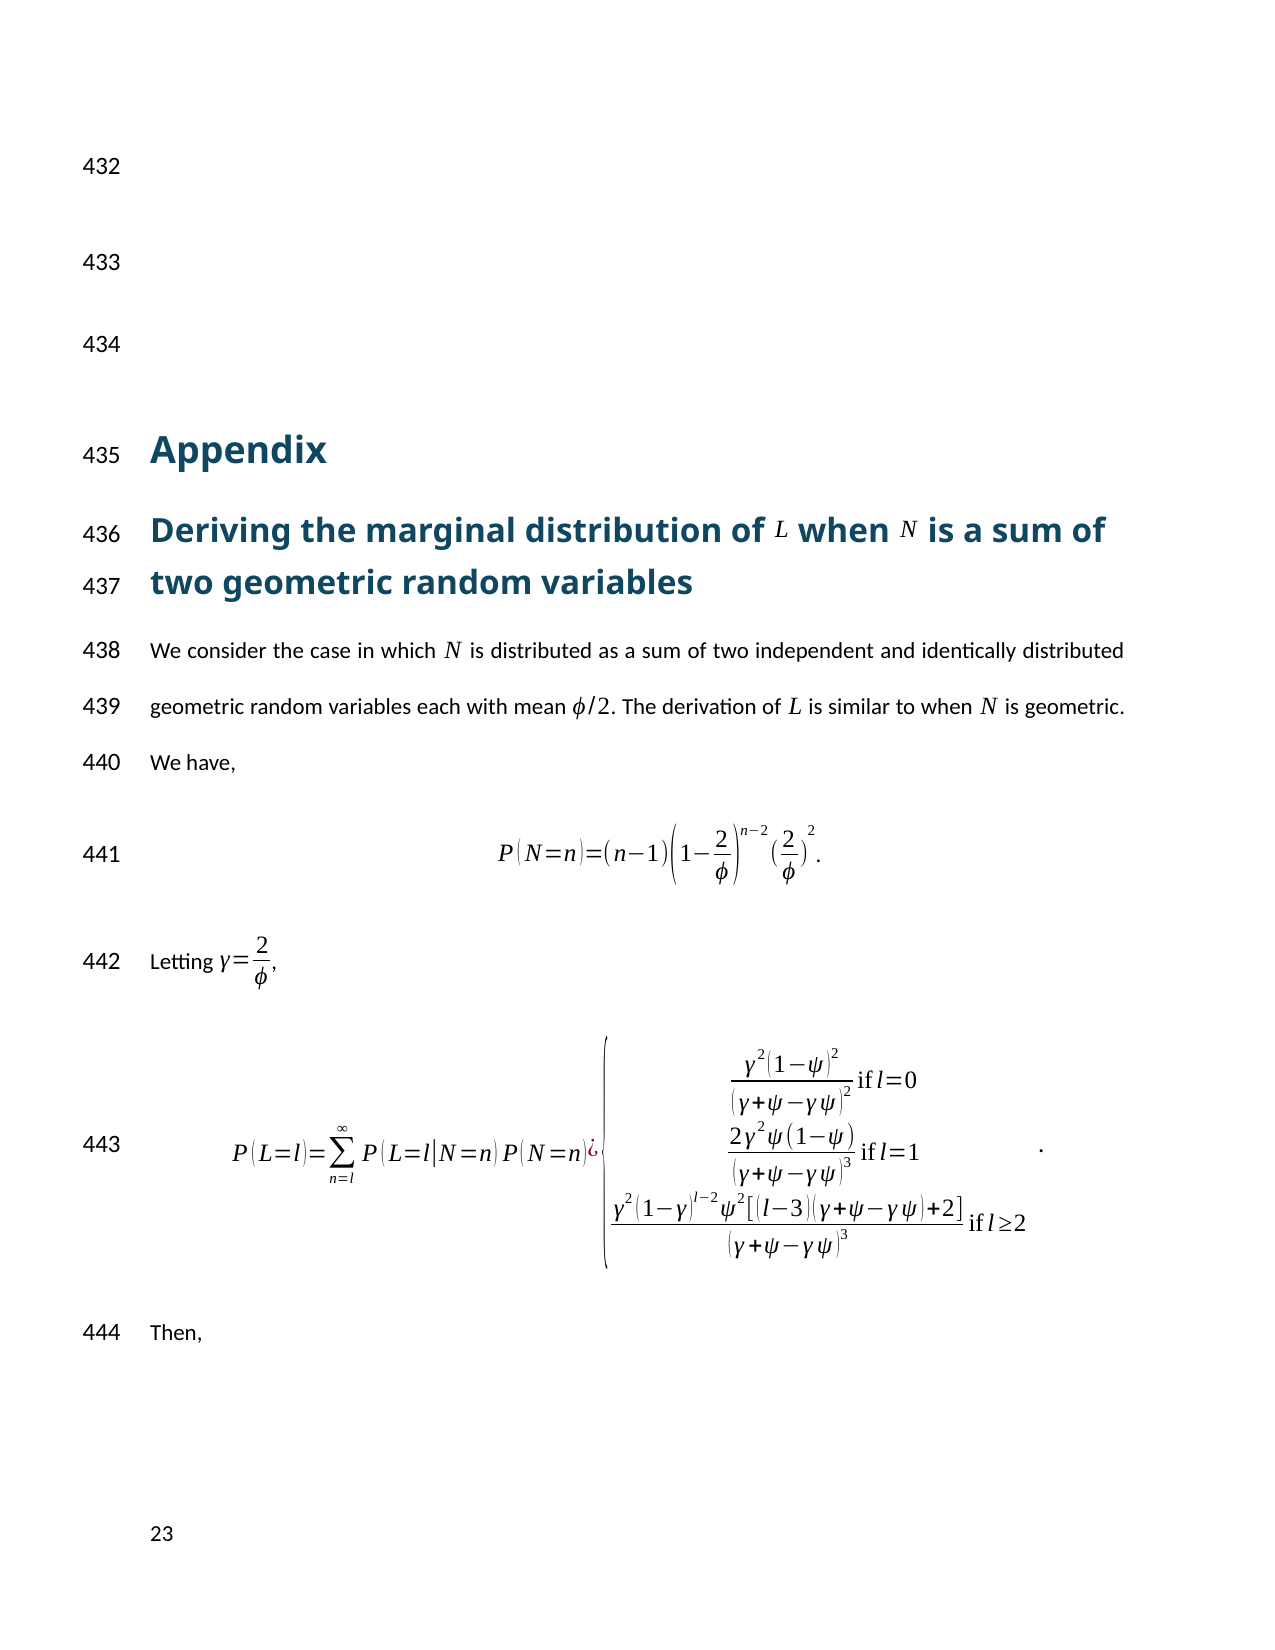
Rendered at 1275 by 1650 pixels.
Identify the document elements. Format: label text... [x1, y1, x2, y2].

subtitle Appendix [150, 423, 1125, 474]
text . [150, 1035, 1125, 1271]
text Letting , [150, 931, 1125, 990]
subtitle Deriving the marginal distribution of when is a sum of two geometric random variables [150, 507, 1125, 604]
text . [150, 821, 1125, 887]
text We consider the case in which is distributed as a sum of two independent and identically distributed geometric random variables each with mean . The derivation of is similar to when is geometric. We have, [150, 636, 1125, 776]
text Then, [150, 1318, 1125, 1346]
